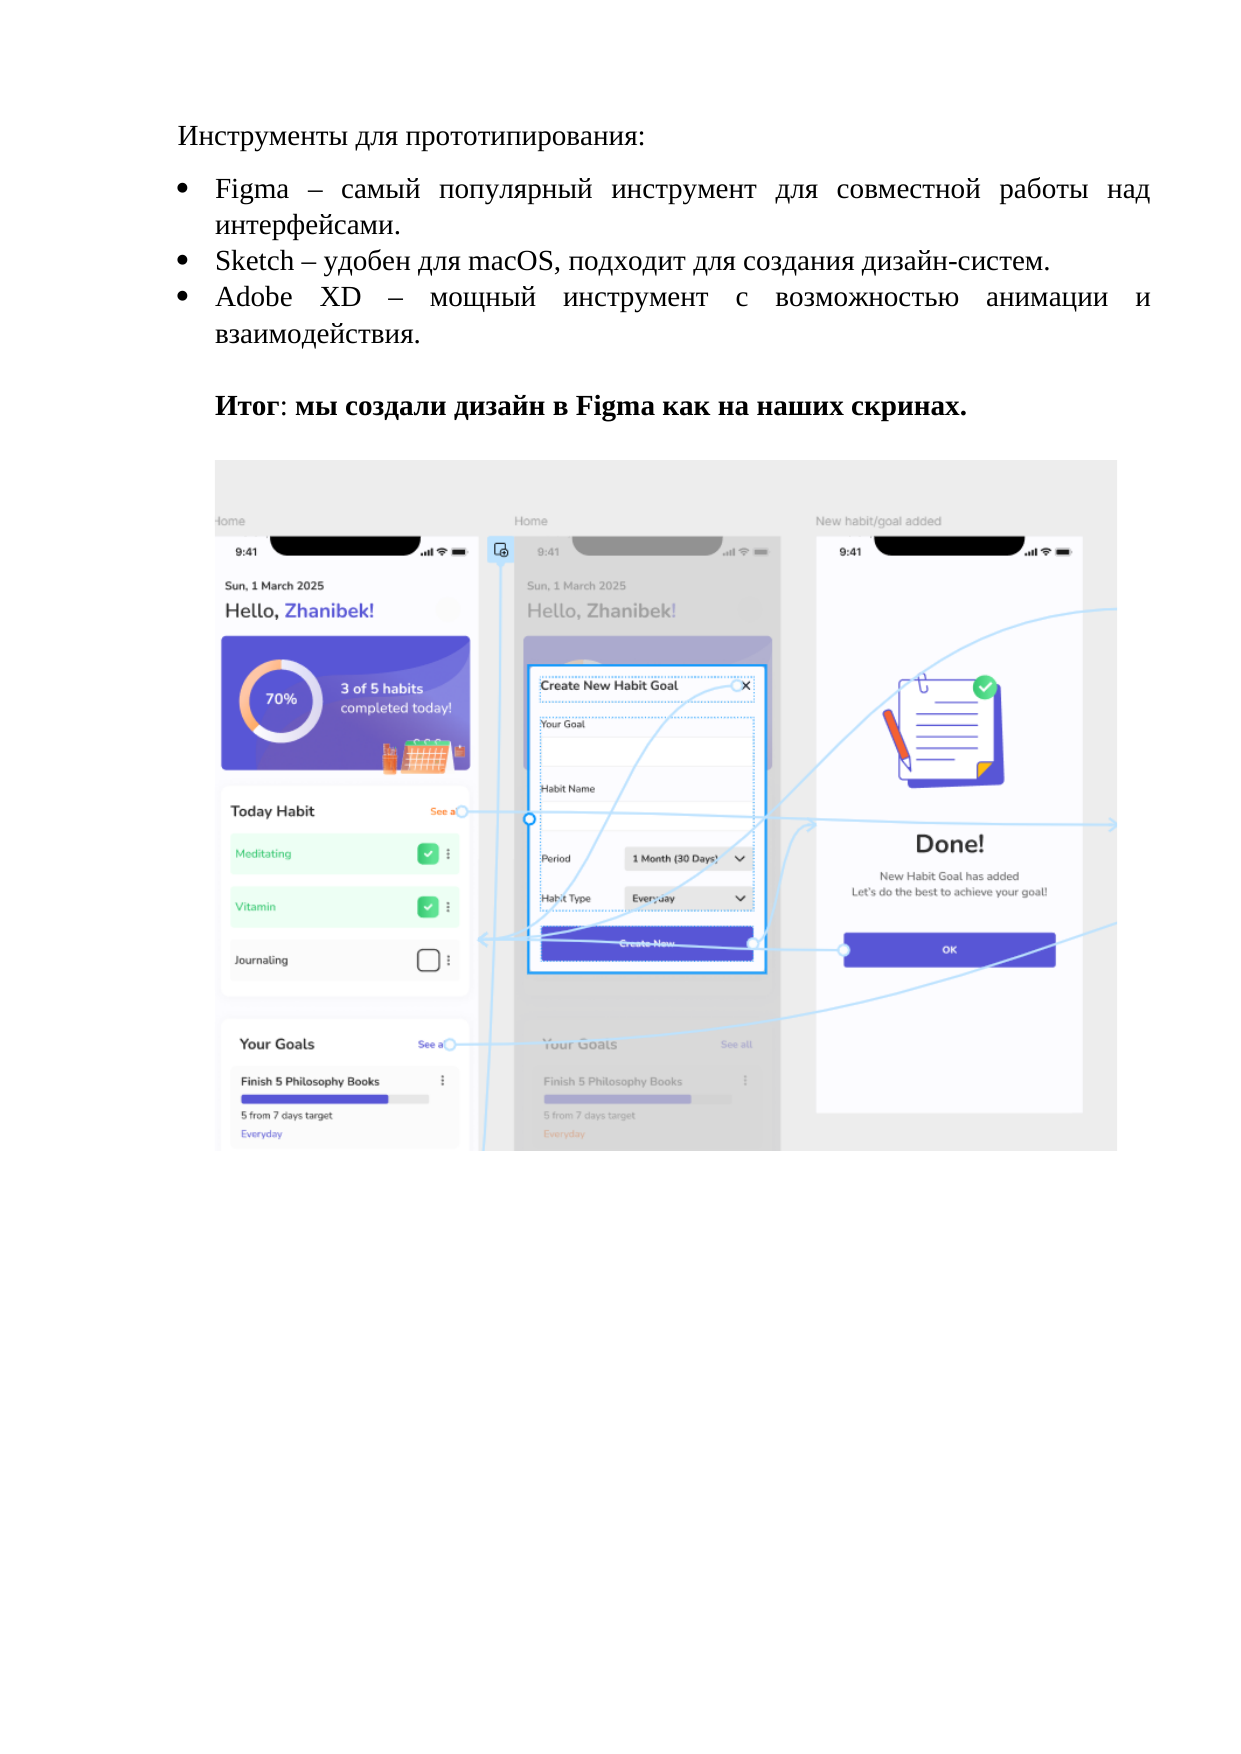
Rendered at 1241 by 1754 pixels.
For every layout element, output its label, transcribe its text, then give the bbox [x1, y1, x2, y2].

text Инструменты для прототипирования: [177, 118, 1152, 152]
list Figma – самый популярный инструмент для совместной работы над интерфейсами. [177, 171, 1152, 241]
picture [214, 460, 1118, 1151]
list Sketch – удобен для macOS, подходит для создания дизайн-систем. [177, 243, 1152, 277]
list Adobe XD – мощный инструмент с возможностью анимации и взаимодействия. [177, 279, 1152, 349]
list Итог: мы создали дизайн в Figma как на наших скринах. [215, 388, 1152, 422]
